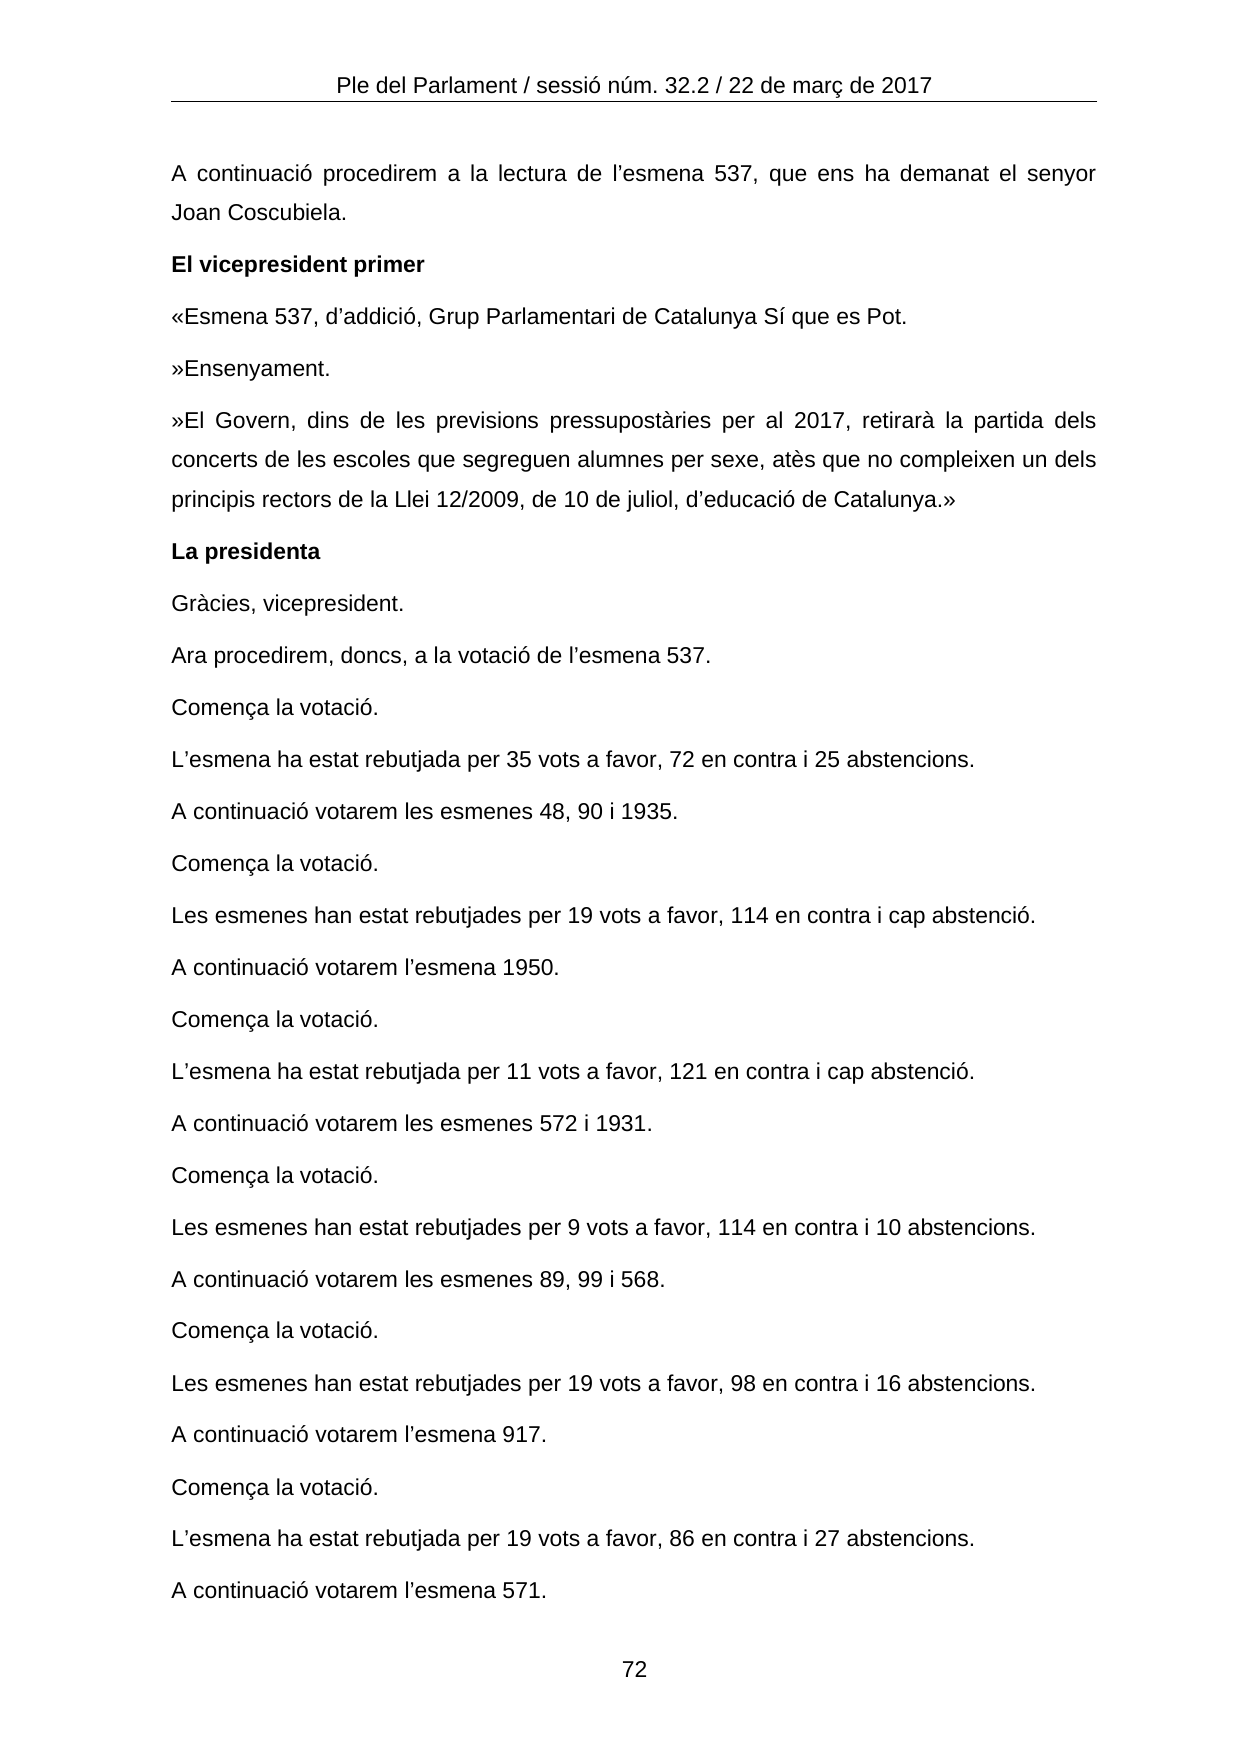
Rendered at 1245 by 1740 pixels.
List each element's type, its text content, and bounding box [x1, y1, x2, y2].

text El vicepresident primer [171, 251, 1097, 277]
text L’esmena ha estat rebutjada per 19 vots a favor, 86 en contra i 27 abstencions. [171, 1525, 1097, 1552]
text «Esmena 537, d’addició, Grup Parlamentari de Catalunya Sí que es Pot. [171, 303, 1097, 329]
text Comença la votació. [171, 1473, 1097, 1500]
text Comença la votació. [171, 1317, 1097, 1344]
text A continuació votarem les esmenes 48, 90 i 1935. [171, 798, 1097, 824]
text A continuació votarem l’esmena 1950. [171, 954, 1097, 980]
text Les esmenes han estat rebutjades per 9 vots a favor, 114 en contra i 10 abstencions. [171, 1213, 1097, 1240]
text La presidenta [171, 538, 1097, 564]
text A continuació votarem les esmenes 572 i 1931. [171, 1109, 1097, 1136]
text »Ensenyament. [171, 355, 1097, 381]
text A continuació procedirem a la lectura de l’esmena 537, que ens ha demanat el senyor Joan Coscubiela. [171, 159, 1097, 225]
text A continuació votarem l’esmena 917. [171, 1421, 1097, 1448]
text L’esmena ha estat rebutjada per 35 vots a favor, 72 en contra i 25 abstencions. [171, 746, 1097, 772]
text Comença la votació. [171, 1162, 1097, 1188]
text Comença la votació. [171, 850, 1097, 876]
text Gràcies, vicepresident. [171, 590, 1097, 616]
text A continuació votarem les esmenes 89, 99 i 568. [171, 1266, 1097, 1292]
text Comença la votació. [171, 694, 1097, 720]
text Les esmenes han estat rebutjades per 19 vots a favor, 114 en contra i cap abstenció. [171, 902, 1097, 928]
text »El Govern, dins de les previsions pressupostàries per al 2017, retirarà la partida dels concerts de les escoles que segreguen alumnes per sexe, atès que no compleixen un dels principis rectors de la Llei 12/2009, de 10 de juliol, d’educació de Catalunya.» [171, 407, 1097, 512]
text Ara procedirem, doncs, a la votació de l’esmena 537. [171, 642, 1097, 668]
text Comença la votació. [171, 1006, 1097, 1032]
text L’esmena ha estat rebutjada per 11 vots a favor, 121 en contra i cap abstenció. [171, 1058, 1097, 1084]
text A continuació votarem l’esmena 571. [171, 1577, 1097, 1604]
text Les esmenes han estat rebutjades per 19 vots a favor, 98 en contra i 16 abstencions. [171, 1369, 1097, 1396]
